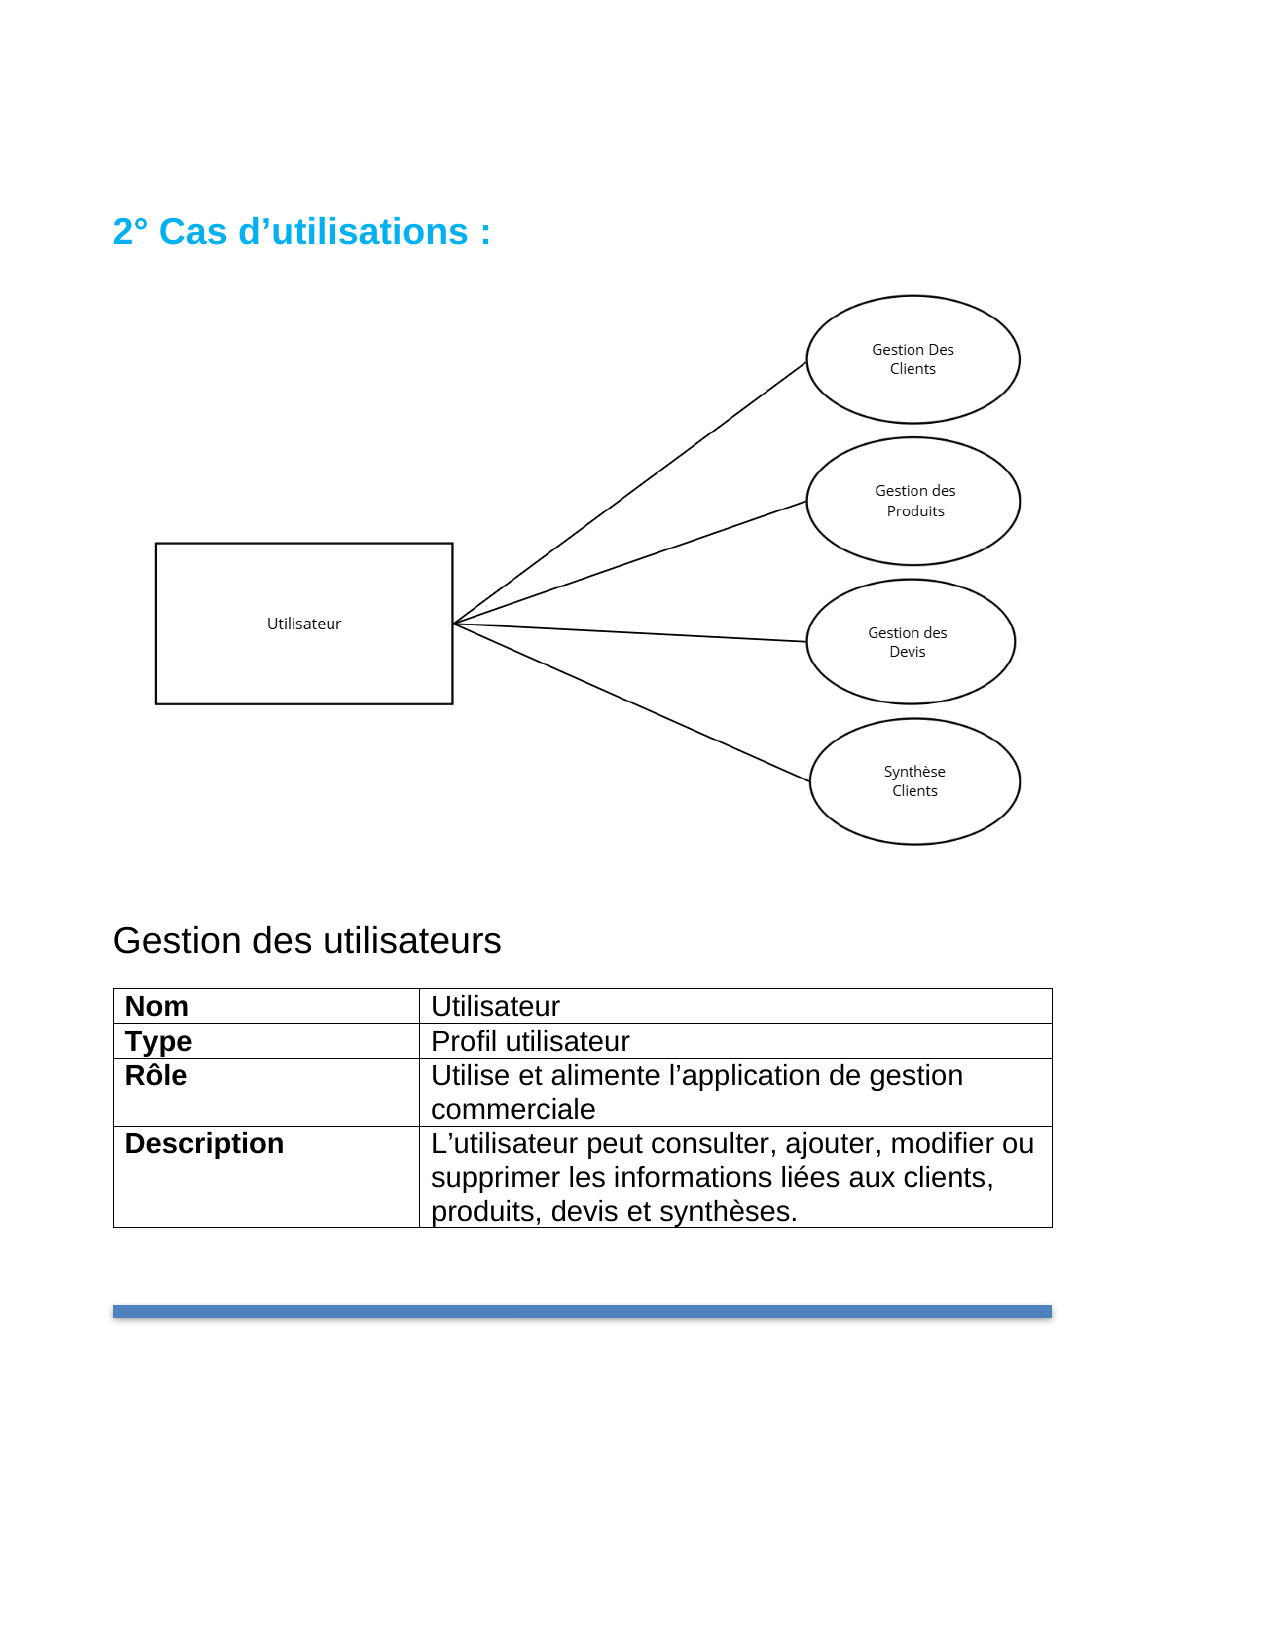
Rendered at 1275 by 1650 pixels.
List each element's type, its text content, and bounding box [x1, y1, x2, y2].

table_cell L’utilisateur peut consulter, ajouter, modifier ou supprimer les informations liées aux clients, produits, devis et synthèses. [420, 1127, 1052, 1227]
picture [112, 279, 1058, 894]
table_cell Profil utilisateur [420, 1024, 1052, 1057]
table_header Nom [114, 989, 419, 1023]
table_header Utilisateur [420, 989, 1052, 1023]
text Gestion des utilisateurs [112, 918, 1162, 961]
table_cell Type [114, 1024, 419, 1057]
table_cell Description [114, 1127, 419, 1227]
table_cell Utilise et alimente l’application de gestion commerciale [420, 1059, 1052, 1126]
text 2° Cas d’utilisations : [112, 209, 1162, 252]
table_cell Rôle [114, 1059, 419, 1126]
